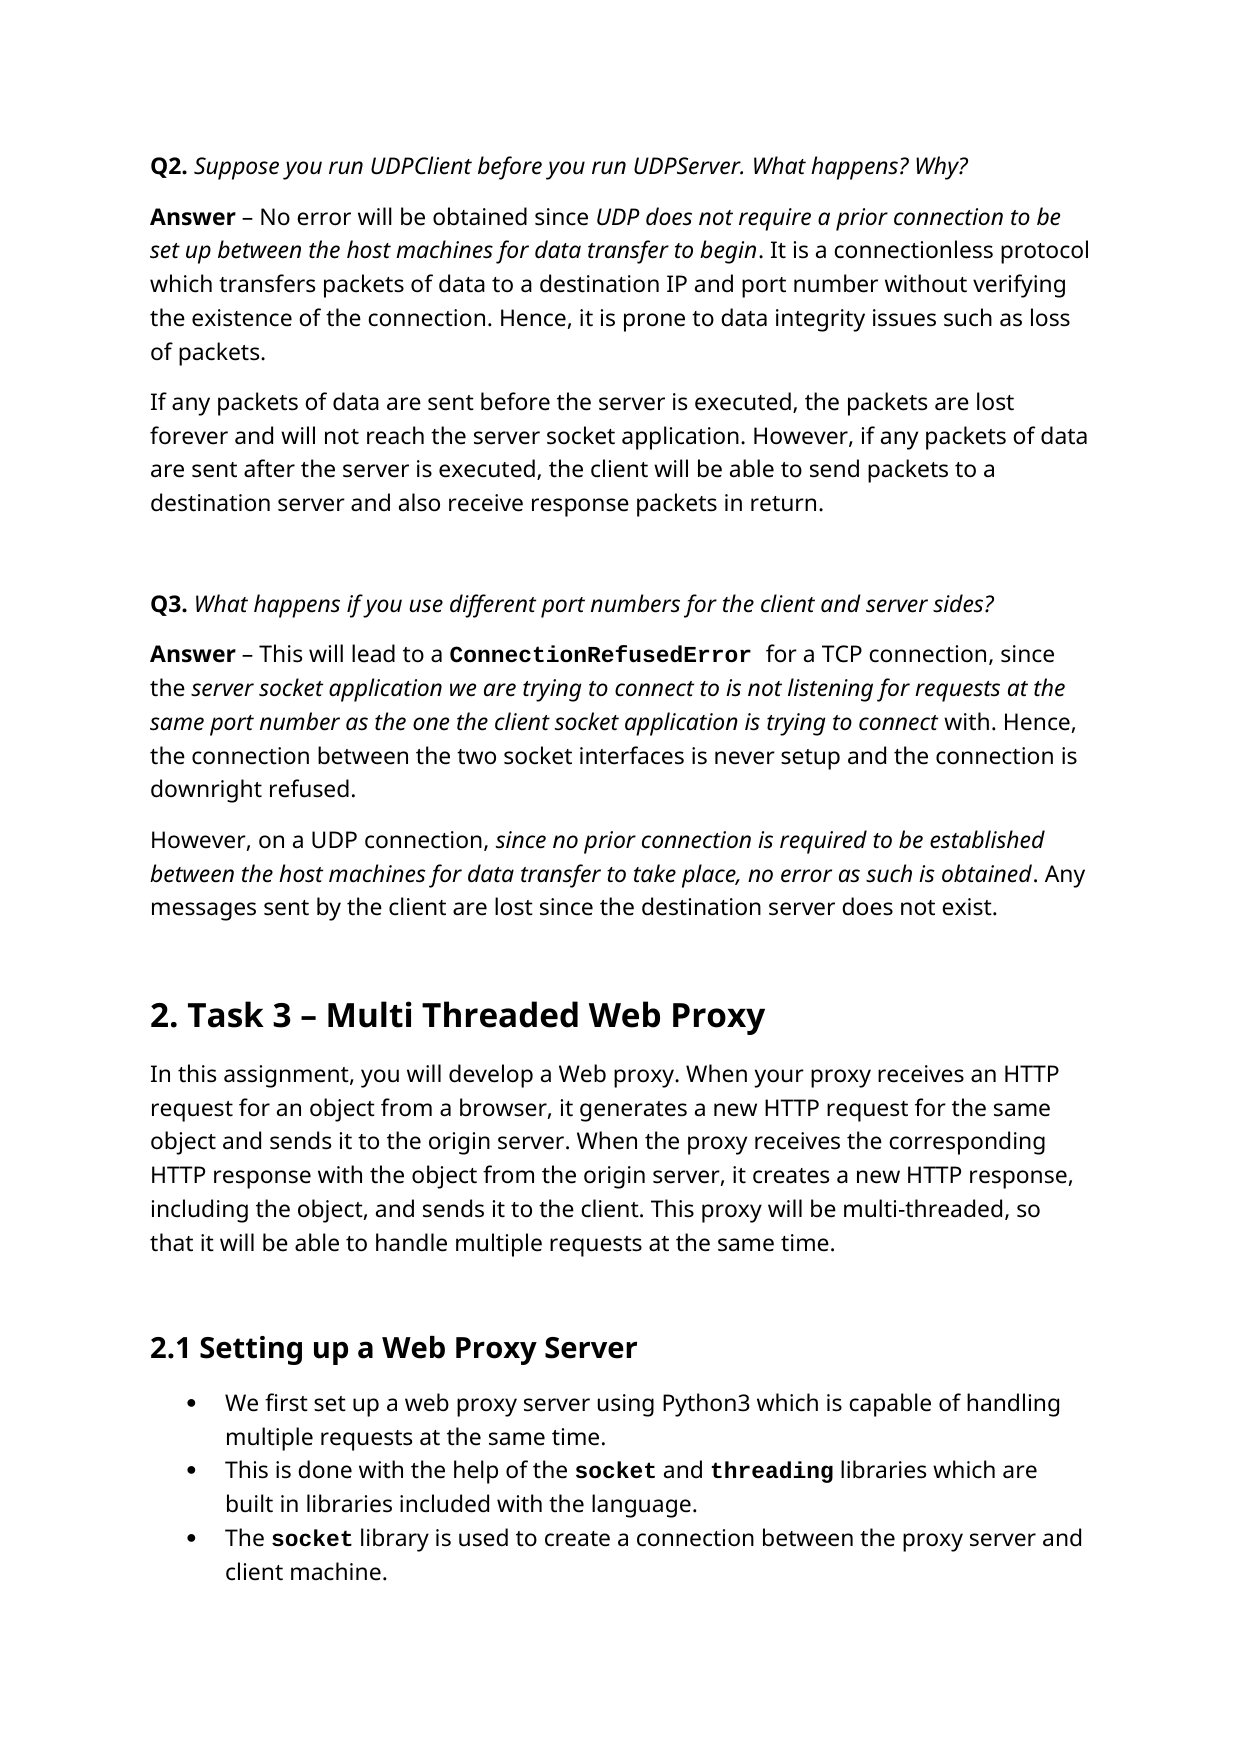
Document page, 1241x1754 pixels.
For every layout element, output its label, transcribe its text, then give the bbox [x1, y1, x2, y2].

text Answer – This will lead to a ConnectionRefusedError for a TCP connection, since the server socket application we are trying to connect to is not listening for requests at the same port number as the one the client socket application is trying to connect with. Hence, the connection between the two socket interfaces is never setup and the connection is downright refused. [150, 638, 1090, 805]
list The socket library is used to create a connection between the proxy server and client machine. [187, 1522, 1090, 1587]
text If any packets of data are sent before the server is executed, the packets are lost forever and will not reach the server socket application. However, if any packets of data are sent after the server is executed, the client will be able to send packets to a destination server and also receive response packets in return. [150, 386, 1090, 518]
text In this assignment, you will develop a Web proxy. When your proxy receives an HTTP request for an object from a browser, it generates a new HTTP request for the same object and sends it to the origin server. When the proxy receives the corresponding HTTP response with the object from the origin server, it creates a new HTTP response, including the object, and sends it to the client. This proxy will be multi-threaded, so that it will be able to handle multiple requests at the same time. [150, 1058, 1090, 1258]
text 2. Task 3 – Multi Threaded Web Proxy [150, 992, 1090, 1038]
text However, on a UDP connection, since no prior connection is required to be established between the host machines for data transfer to take place, no error as such is obtained. Any messages sent by the client are lost since the destination server does not exist. [150, 824, 1090, 923]
list This is done with the help of the socket and threading libraries which are built in libraries included with the language. [187, 1454, 1090, 1519]
text Q2. Suppose you run UDPClient before you run UDPServer. What happens? Why? [150, 150, 1090, 181]
text Q3. What happens if you use different port numbers for the client and server sides? [150, 588, 1090, 619]
list We first set up a web proxy server using Python3 which is capable of handling multiple requests at the same time. [187, 1387, 1090, 1452]
text 2.1 Setting up a Web Proxy Server [150, 1327, 1090, 1367]
text Answer – No error will be obtained since UDP does not require a prior connection to be set up between the host machines for data transfer to begin. It is a connectionless protocol which transfers packets of data to a destination IP and port number without verifying the existence of the connection. Hence, it is prone to data integrity issues such as loss of packets. [150, 200, 1090, 367]
